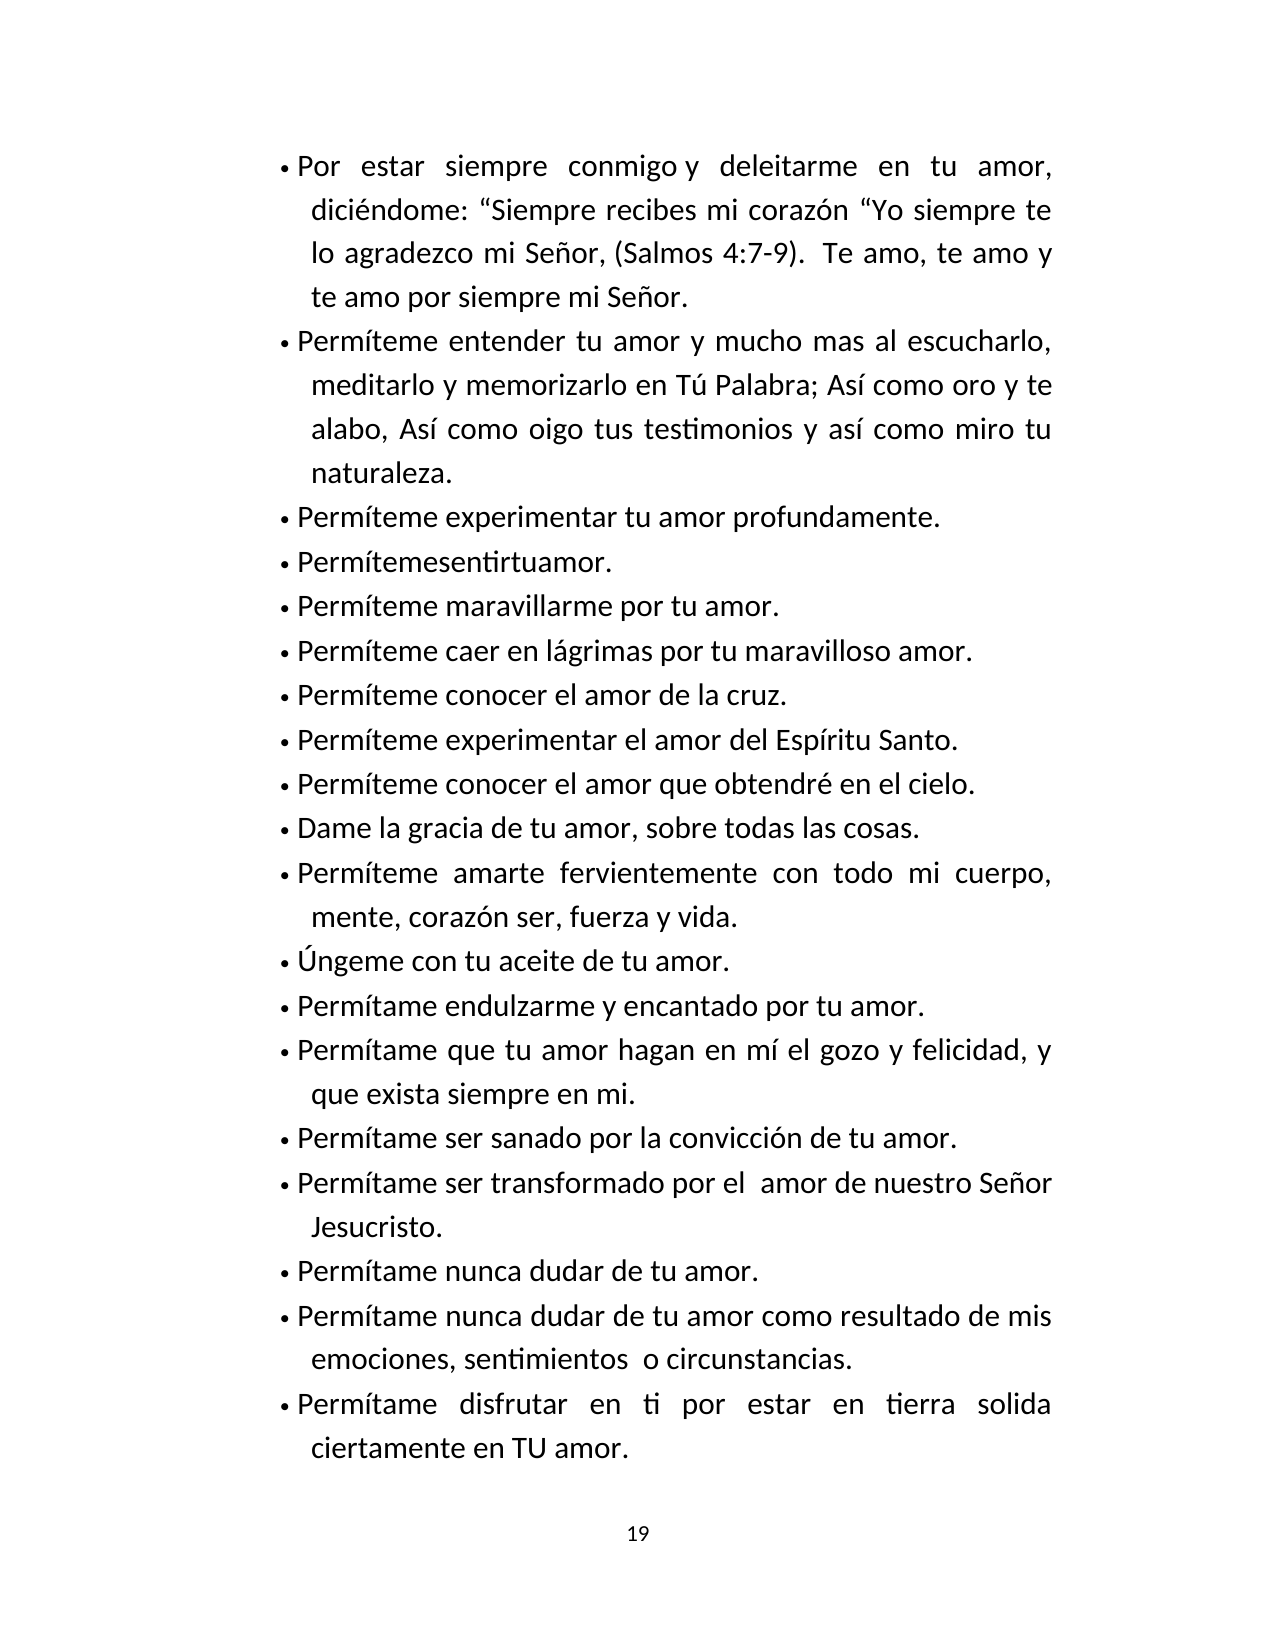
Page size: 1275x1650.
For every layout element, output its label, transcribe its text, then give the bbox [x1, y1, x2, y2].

list Permítame nunca dudar de tu amor. [281, 1251, 1053, 1289]
list Permíteme entender tu amor y mucho mas al escucharlo, meditarlo y memorizarlo en Tú Palabra; Así como oro y te alabo, Así como oigo tus testimonios y así como miro tu naturaleza. [281, 322, 1053, 491]
list Permítame nunca dudar de tu amor como resultado de mis emociones, sentimientos o circunstancias. [281, 1296, 1053, 1378]
list Permíteme experimentar tu amor profundamente. [281, 497, 1053, 535]
list Permítame ser transformado por el amor de nuestro Señor Jesucristo. [281, 1163, 1053, 1245]
list Permítame disfrutar en ti por estar en tierra solida ciertamente en TU amor. [281, 1384, 1053, 1466]
list Permítame ser sanado por la convicción de tu amor. [281, 1118, 1053, 1157]
list Permítame endulzarme y encantado por tu amor. [281, 986, 1053, 1024]
list Permíteme conocer el amor que obtendré en el cielo. [281, 764, 1053, 802]
list Por estar siempre conmigo y deleitarme en tu amor, diciéndome: “Siempre recibes mi corazón “Yo siempre te lo agradezco mi Señor, (Salmos 4:7-9). Te amo, te amo y te amo por siempre mi Señor. [281, 146, 1053, 315]
list Permíteme maravillarme por tu amor. [281, 586, 1053, 624]
list Permíteme caer en lágrimas por tu maravilloso amor. [281, 631, 1053, 669]
list Permítame que tu amor hagan en mí el gozo y felicidad, y que exista siempre en mi. [281, 1030, 1053, 1112]
list Úngeme con tu aceite de tu amor. [281, 941, 1053, 979]
list Dame la gracia de tu amor, sobre todas las cosas. [281, 809, 1053, 847]
list Permítemesentirtuamor. [281, 542, 1053, 580]
list Permíteme experimentar el amor del Espíritu Santo. [281, 720, 1053, 758]
list Permíteme amarte fervientemente con todo mi cuerpo, mente, corazón ser, fuerza y vida. [281, 853, 1053, 935]
list Permíteme conocer el amor de la cruz. [281, 675, 1053, 713]
